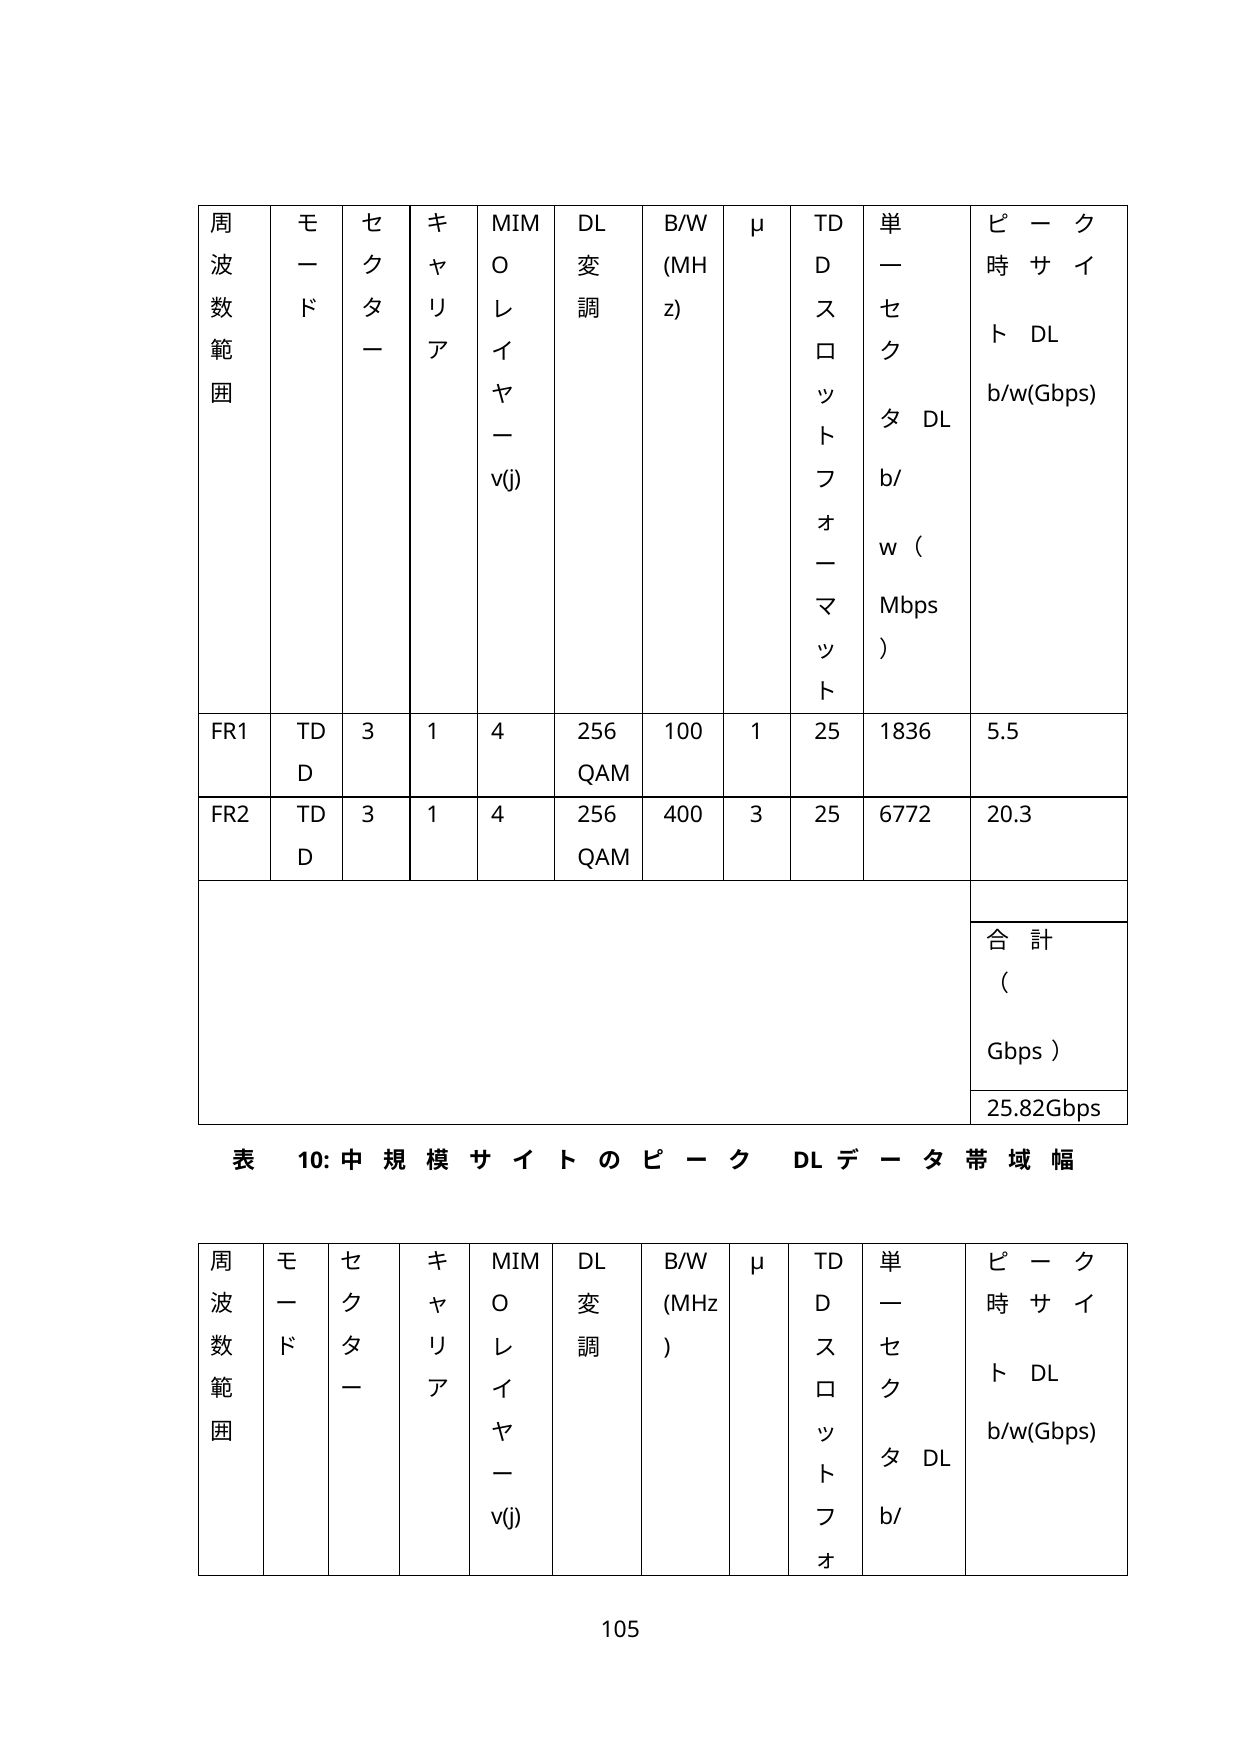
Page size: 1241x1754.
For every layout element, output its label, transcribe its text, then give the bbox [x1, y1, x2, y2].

table_cell [199, 881, 970, 1124]
table_cell 5.5 [971, 714, 1127, 796]
table_header 周波数範囲 [199, 206, 270, 713]
table_header TDDスロットフォーマット [789, 1244, 862, 1574]
table_cell 1 [411, 714, 477, 796]
table_cell 1836 [864, 714, 970, 796]
table_cell 20.3 [971, 798, 1127, 880]
table_header 単一セクタDL b/w（Mbps） [864, 206, 970, 713]
table_cell 4 [478, 798, 554, 880]
table_cell 1 [411, 798, 477, 880]
table_header セクター [329, 1244, 399, 1574]
table_header モード [264, 1244, 328, 1574]
table_header 単一セクタDL b/w（Mbps） [863, 1244, 965, 1574]
table_header 周波数範囲 [199, 1244, 263, 1574]
table_header TDDスロットフォーマット [791, 206, 863, 713]
table_cell 6772 [864, 798, 970, 880]
table_cell 25 [791, 714, 863, 796]
table_cell TDD [271, 714, 342, 796]
table_header ピーク時サイトDL b/w(Gbps) [966, 1244, 1127, 1574]
table_cell 1 [724, 714, 790, 796]
table_header μ [730, 1244, 788, 1574]
table_header キャリア [400, 1244, 469, 1574]
table_header MIMOレイヤーv(j) [478, 206, 554, 713]
table_cell 400 [643, 798, 723, 880]
table_cell TDD [271, 798, 342, 880]
table_cell FR2 [199, 798, 270, 880]
table_header B/W (MHz) [643, 206, 723, 713]
table_cell [971, 881, 1127, 921]
table_cell 256QAM [555, 714, 642, 796]
table_header ピーク時サイトDL b/w(Gbps) [971, 206, 1127, 713]
text 表 10: 中規模サイトのピーク DL データ帯域幅 [198, 1125, 1116, 1192]
table_cell 25.82Gbps [971, 1091, 1127, 1124]
table_header セクター [343, 206, 409, 713]
table_cell 3 [343, 714, 409, 796]
table_cell 3 [343, 798, 409, 880]
table_header B/W (MHz) [642, 1244, 729, 1574]
table_header μ [724, 206, 790, 713]
table_cell 合計（Gbps） [971, 923, 1127, 1090]
table_cell 4 [478, 714, 554, 796]
table_cell 256QAM [555, 798, 642, 880]
table_cell 25 [791, 798, 863, 880]
table_header キャリア [411, 206, 477, 713]
table_header DL 変調 [553, 1244, 641, 1574]
table_header MIMOレイヤーv(j) [470, 1244, 552, 1574]
table_cell FR1 [199, 714, 270, 796]
table_cell 3 [724, 798, 790, 880]
table_header DL 変調 [555, 206, 642, 713]
table_header モード [271, 206, 342, 713]
table_cell 100 [643, 714, 723, 796]
